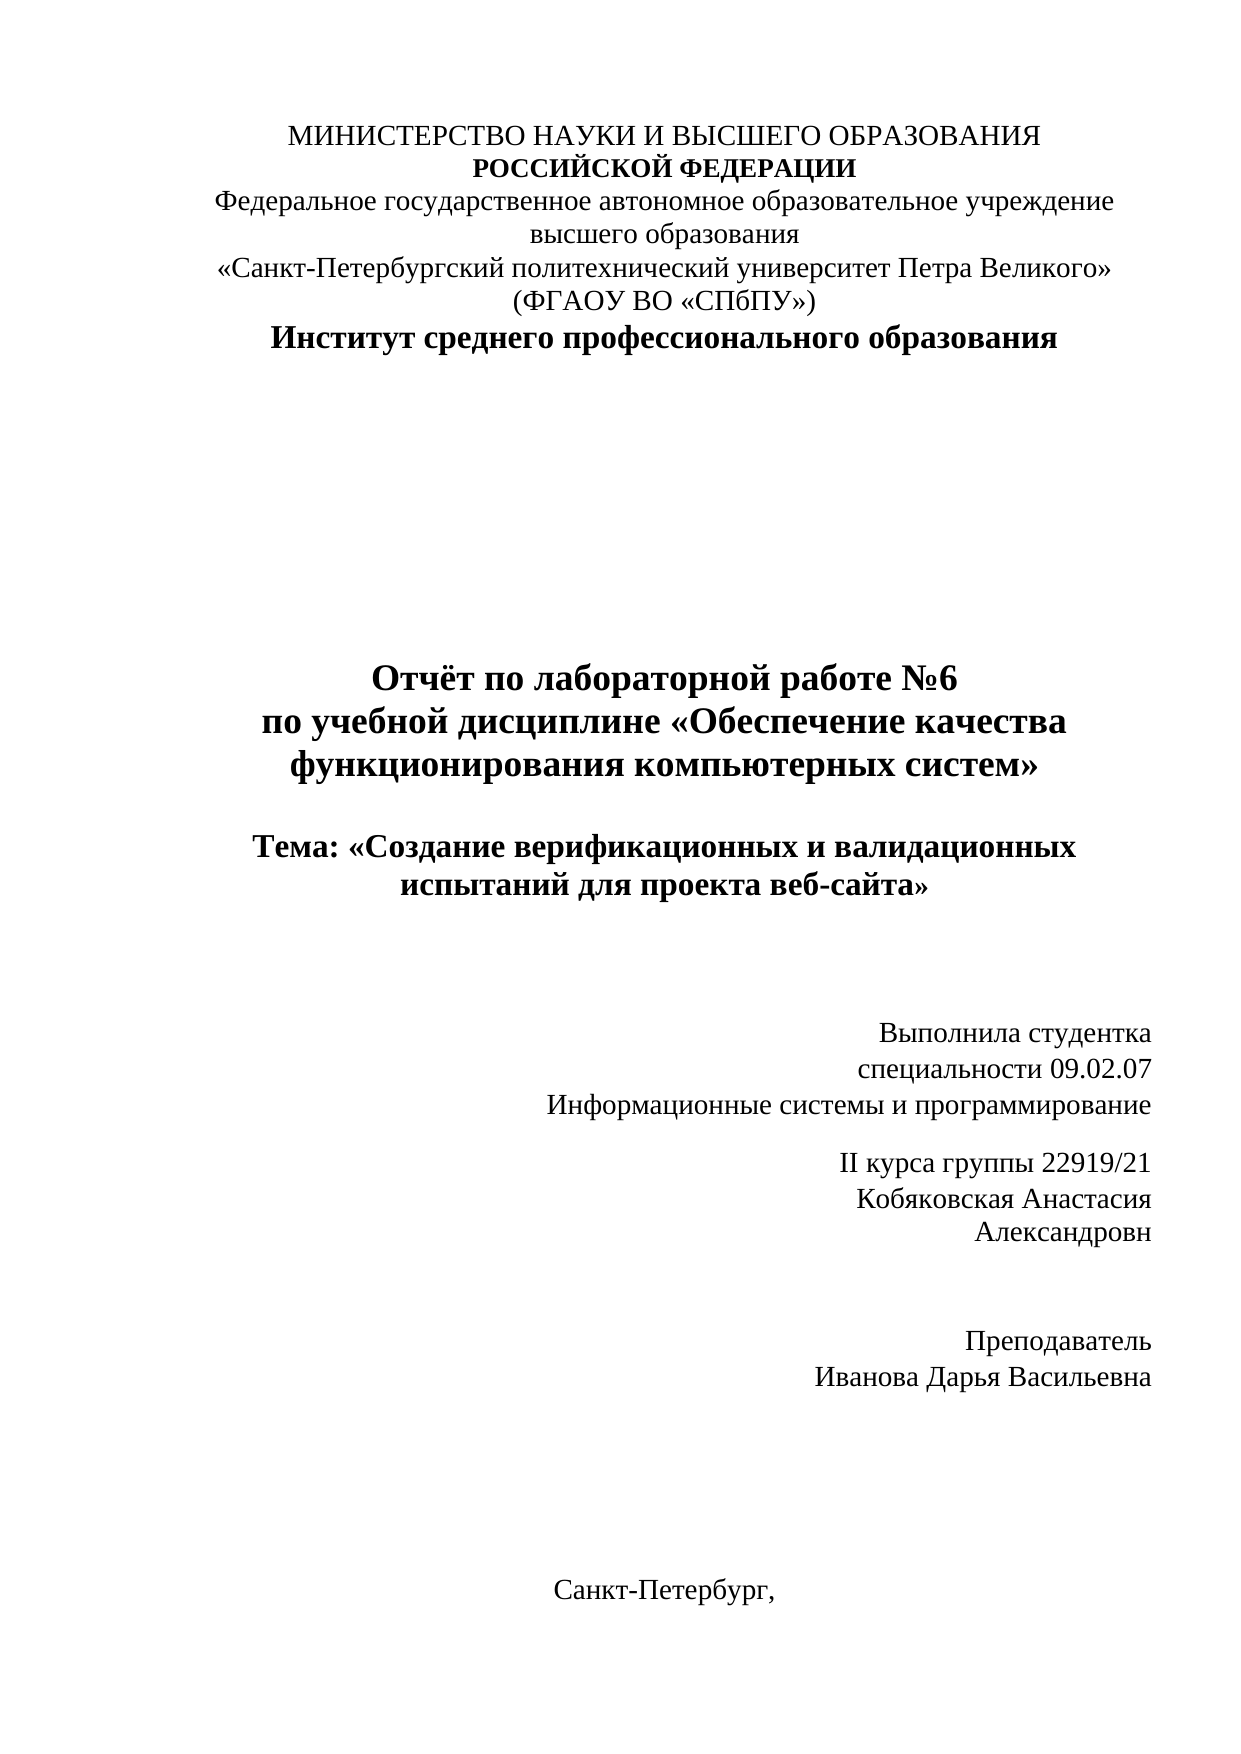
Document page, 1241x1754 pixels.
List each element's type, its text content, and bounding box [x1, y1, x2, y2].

text (ФГАОУ ВО «СПбПУ») [177, 283, 1152, 317]
text Кобяковская Анастасия Александровн [177, 1181, 1152, 1248]
text РОССИЙСКОЙ ФЕДЕРАЦИИ [177, 152, 1152, 183]
text Санкт-Петербург, [177, 1572, 1152, 1606]
text Институт среднего профессионального образования [177, 317, 1152, 355]
text II курса группы 22919/21 [177, 1145, 1152, 1179]
text Выполнила студентка [177, 1016, 1152, 1049]
text по учебной дисциплине «Обеспечение качества функционирования компьютерных систем» [177, 698, 1152, 785]
text Отчёт по лабораторной работе №6 [177, 655, 1152, 698]
text Иванова Дарья Васильевна [177, 1359, 1152, 1392]
text МИНИСТЕРСТВО НАУКИ и высшего образования [177, 118, 1152, 152]
text «Санкт-Петербургский политехнический университет Петра Великого» [177, 250, 1152, 283]
text специальности 09.02.07 [177, 1051, 1152, 1085]
text Федеральное государственное автономное образовательное учреждение [177, 183, 1152, 216]
text высшего образования [177, 216, 1152, 250]
text Преподаватель [177, 1323, 1152, 1357]
text Информационные системы и программирование [177, 1087, 1152, 1120]
text Тема: «Создание верификационных и валидационных испытаний для проекта веб-сайта» [177, 826, 1152, 903]
